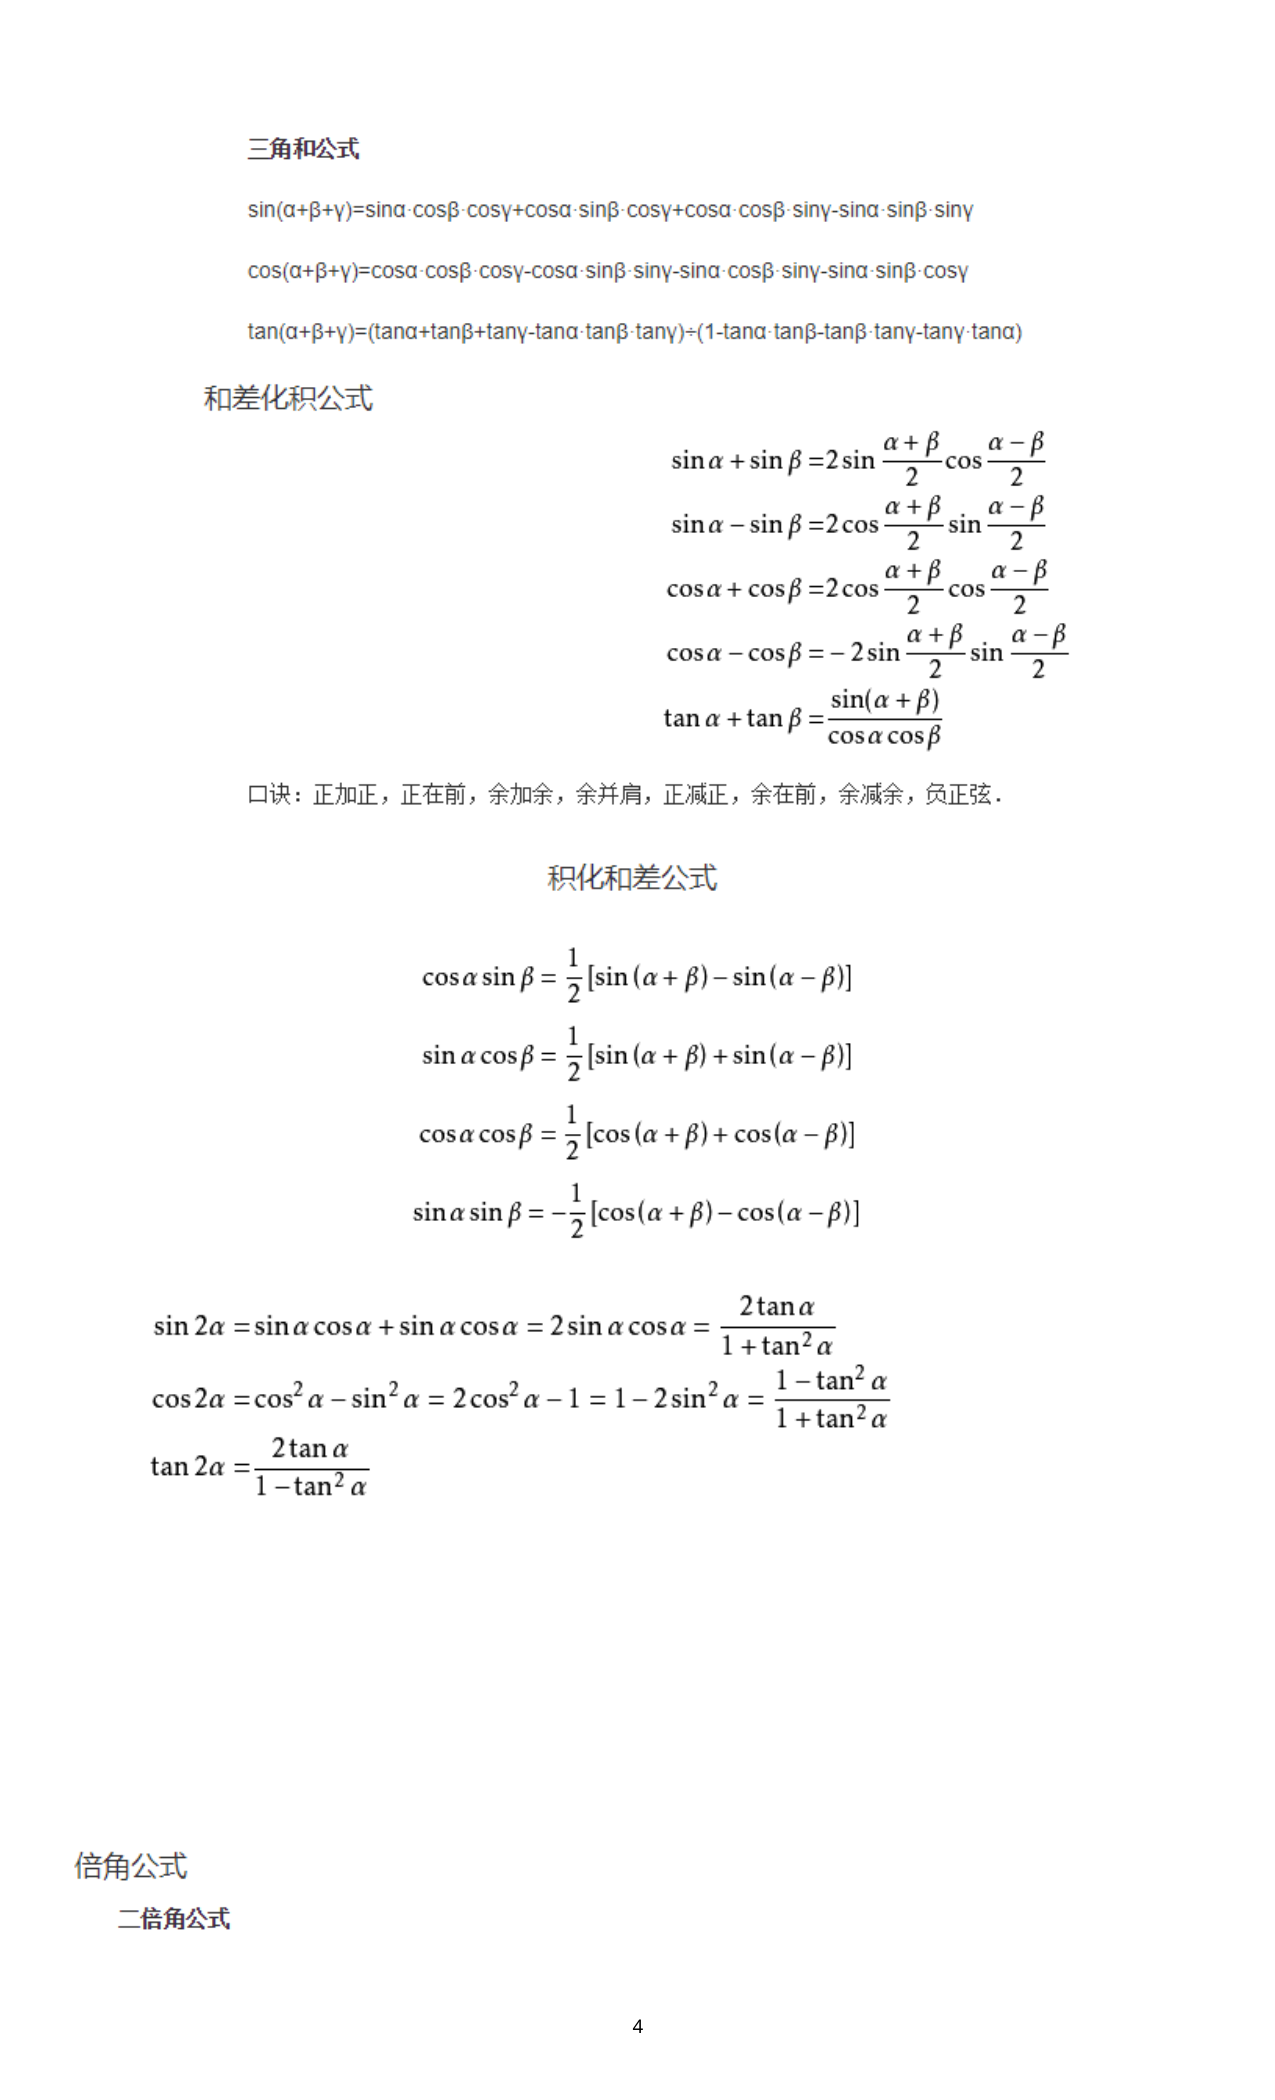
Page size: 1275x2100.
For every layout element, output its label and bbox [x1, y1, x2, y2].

picture [118, 1284, 907, 1502]
picture [184, 122, 1091, 822]
picture [393, 940, 882, 1257]
picture [59, 1838, 258, 1947]
picture [534, 856, 741, 910]
